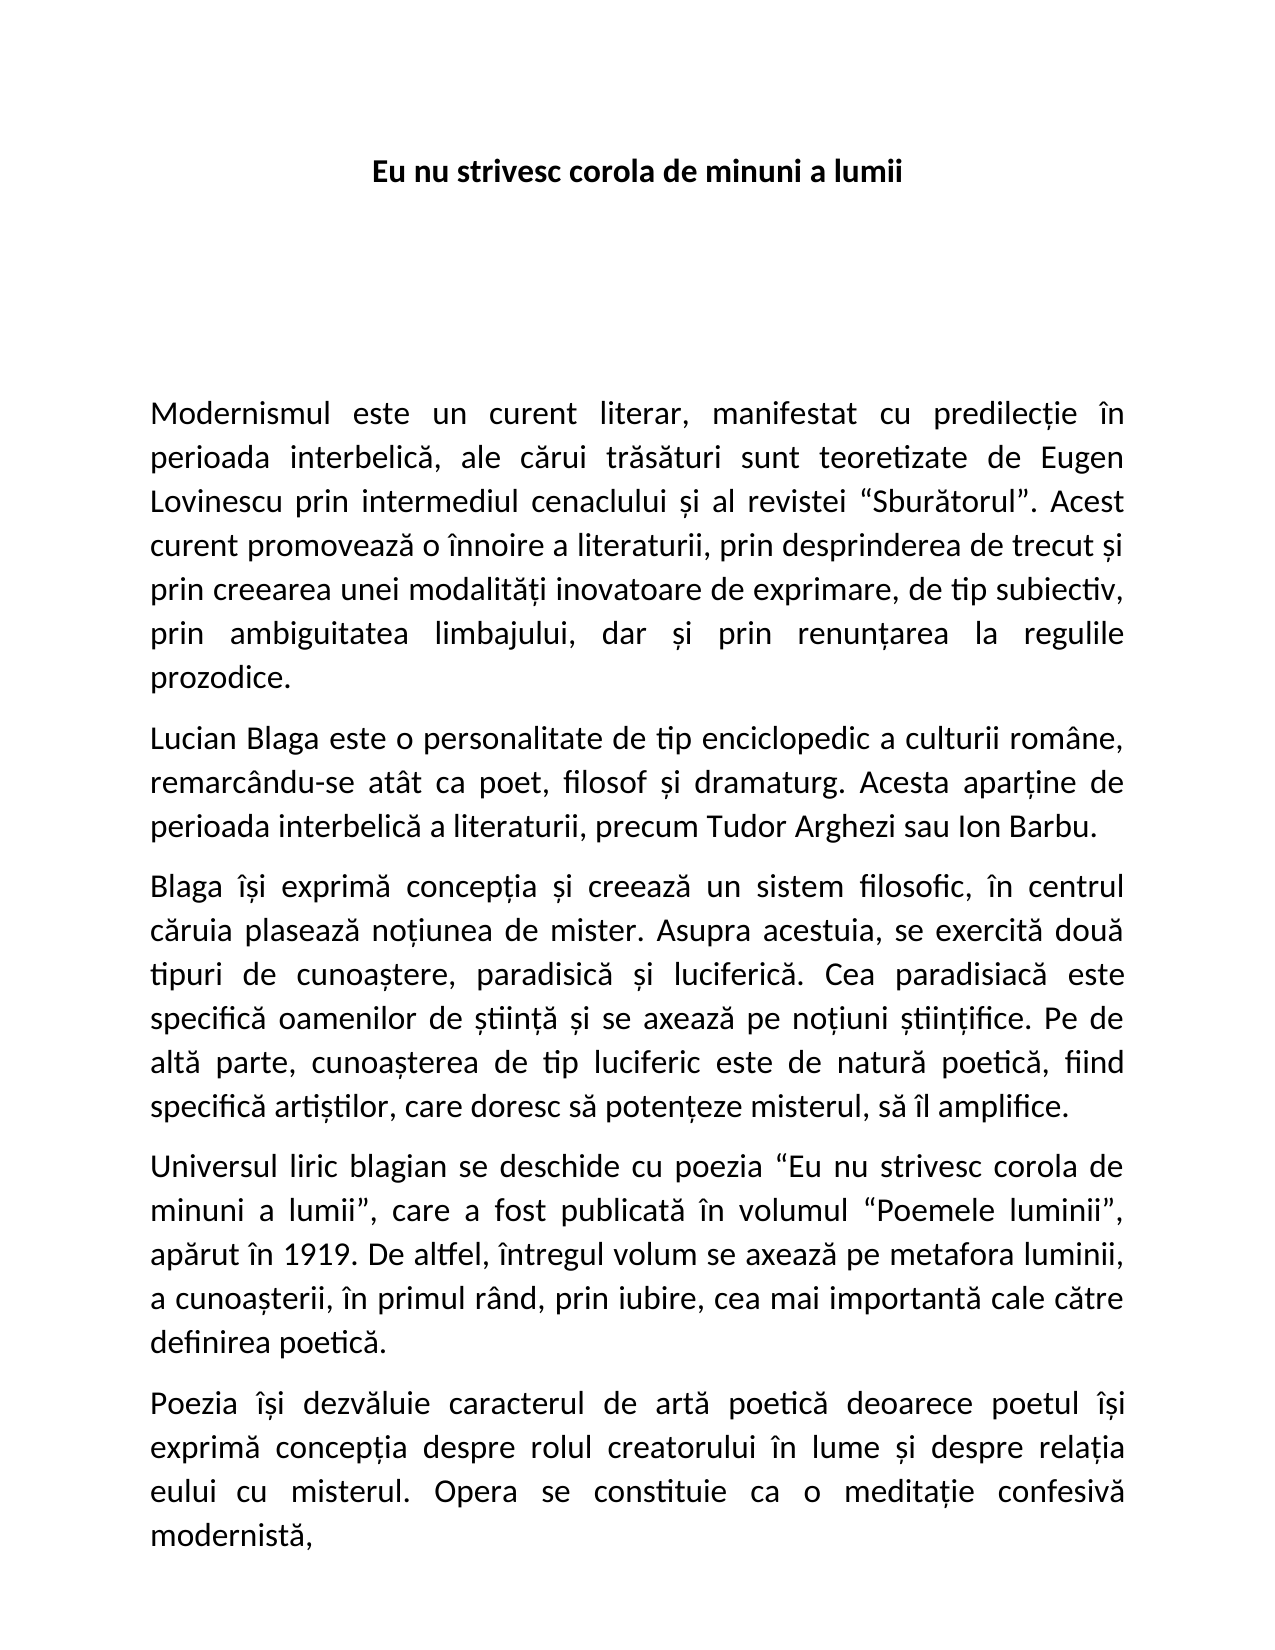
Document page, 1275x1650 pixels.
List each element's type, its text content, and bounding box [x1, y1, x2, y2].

text Modernismul este un curent literar, manifestat cu predilecție în perioada interbelică, ale cărui trăsături sunt teoretizate de Eugen Lovinescu prin intermediul cenaclului și al revistei “Sburătorul”. Acest curent promovează o înnoire a literaturii, prin desprinderea de trecut și prin creearea unei modalități inovatoare de exprimare, de tip subiectiv, prin ambiguitatea limbajului, dar și prin renunțarea la regulile prozodice. [150, 392, 1125, 697]
text Blaga își exprimă concepția și creează un sistem filosofic, în centrul căruia plasează noțiunea de mister. Asupra acestuia, se exercită două tipuri de cunoaștere, paradisică și luciferică. Cea paradisiacă este specifică oamenilor de știință și se axează pe noțiuni științifice. Pe de altă parte, cunoașterea de tip luciferic este de natură poetică, fiind specifică artiștilor, care doresc să potențeze misterul, să îl amplifice. [150, 865, 1125, 1126]
text Lucian Blaga este o personalitate de tip enciclopedic a culturii române, remarcându-se atât ca poet, filosof și dramaturg. Acesta aparține de perioada interbelică a literaturii, precum Tudor Arghezi sau Ion Barbu. [150, 717, 1125, 845]
text Poezia își dezvăluie caracterul de artă poetică deoarece poetul își exprimă concepția despre rolul creatorului în lume și despre relația eului cu misterul. Opera se constituie ca o meditație confesivă modernistă, [150, 1382, 1126, 1554]
text Universul liric blagian se deschide cu poezia “Eu nu strivesc corola de minuni a lumii”, care a fost publicată în volumul “Poemele luminii”, apărut în 1919. De altfel, întregul volum se axează pe metafora luminii, a cunoașterii, în primul rând, prin iubire, cea mai importantă cale către definirea poetică. [150, 1145, 1126, 1362]
title Eu nu strivesc corola de minuni a lumii [371, 150, 904, 191]
